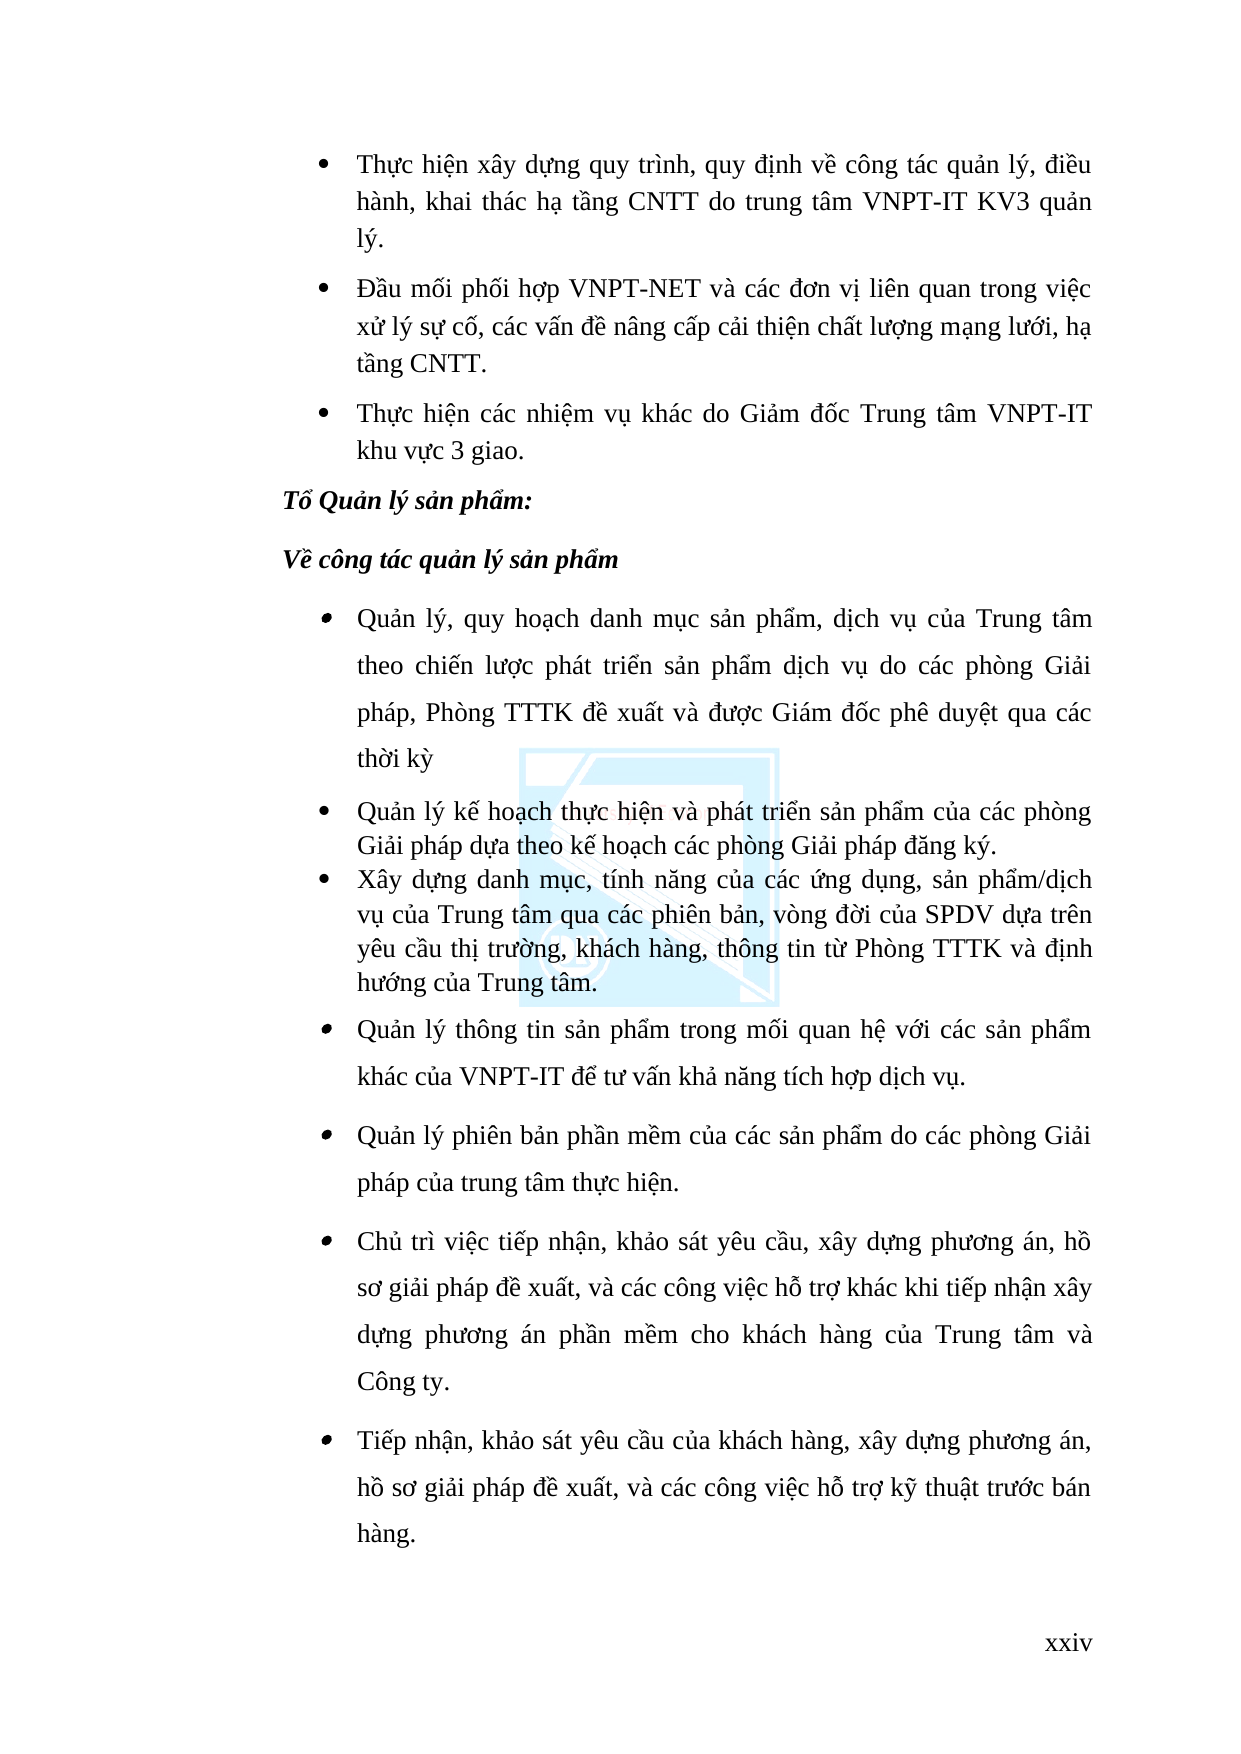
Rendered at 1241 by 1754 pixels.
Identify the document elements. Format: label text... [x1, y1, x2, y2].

list Quản lý thông tin sản phẩm trong mối quan hệ với các sản phẩm khác của VNPT-IT để tư vấn khả năng tích hợp dịch vụ. [319, 1013, 1092, 1091]
list Thực hiện các nhiệm vụ khác do Giảm đốc Trung tâm VNPT-IT khu vực 3 giao. [319, 397, 1092, 465]
list Đầu mối phối hợp VNPT-NET và các đơn vị liên quan trong việc xử lý sự cố, các vấn đề nâng cấp cải thiện chất lượng mạng lưới, hạ tầng CNTT. [319, 272, 1092, 378]
list Thực hiện xây dựng quy trình, quy định về công tác quản lý, điều hành, khai thác hạ tầng CNTT do trung tâm VNPT-IT KV3 quản lý. [319, 148, 1092, 253]
list Về công tác quản lý sản phẩm [282, 543, 1092, 574]
list Tiếp nhận, khảo sát yêu cầu của khách hàng, xây dựng phương án, hồ sơ giải pháp đề xuất, và các công việc hỗ trợ kỹ thuật trước bán hàng. [319, 1424, 1092, 1549]
list Tổ Quản lý sản phẩm: [282, 484, 1092, 515]
list Chủ trì việc tiếp nhận, khảo sát yêu cầu, xây dựng phương án, hồ sơ giải pháp đề xuất, và các công việc hỗ trợ khác khi tiếp nhận xây dựng phương án phần mềm cho khách hàng của Trung tâm và Công ty. [319, 1225, 1092, 1396]
list Xây dựng danh mục, tính năng của các ứng dụng, sản phẩm/dịch vụ của Trung tâm qua các phiên bản, vòng đời của SPDV dựa trên yêu cầu thị trường, khách hàng, thông tin từ Phòng TTTK và định hướng của Trung tâm. [319, 864, 1092, 997]
list Quản lý phiên bản phần mềm của các sản phẩm do các phòng Giải pháp của trung tâm thực hiện. [319, 1119, 1092, 1197]
list Quản lý kế hoạch thực hiện và phát triển sản phẩm của các phòng Giải pháp dựa theo kế hoạch các phòng Giải pháp đăng ký. [319, 795, 1092, 861]
list Quản lý, quy hoạch danh mục sản phẩm, dịch vụ của Trung tâm theo chiến lược phát triển sản phẩm dịch vụ do các phòng Giải pháp, Phòng TTTK đề xuất và được Giám đốc phê duyệt qua các thời kỳ [319, 602, 1092, 773]
